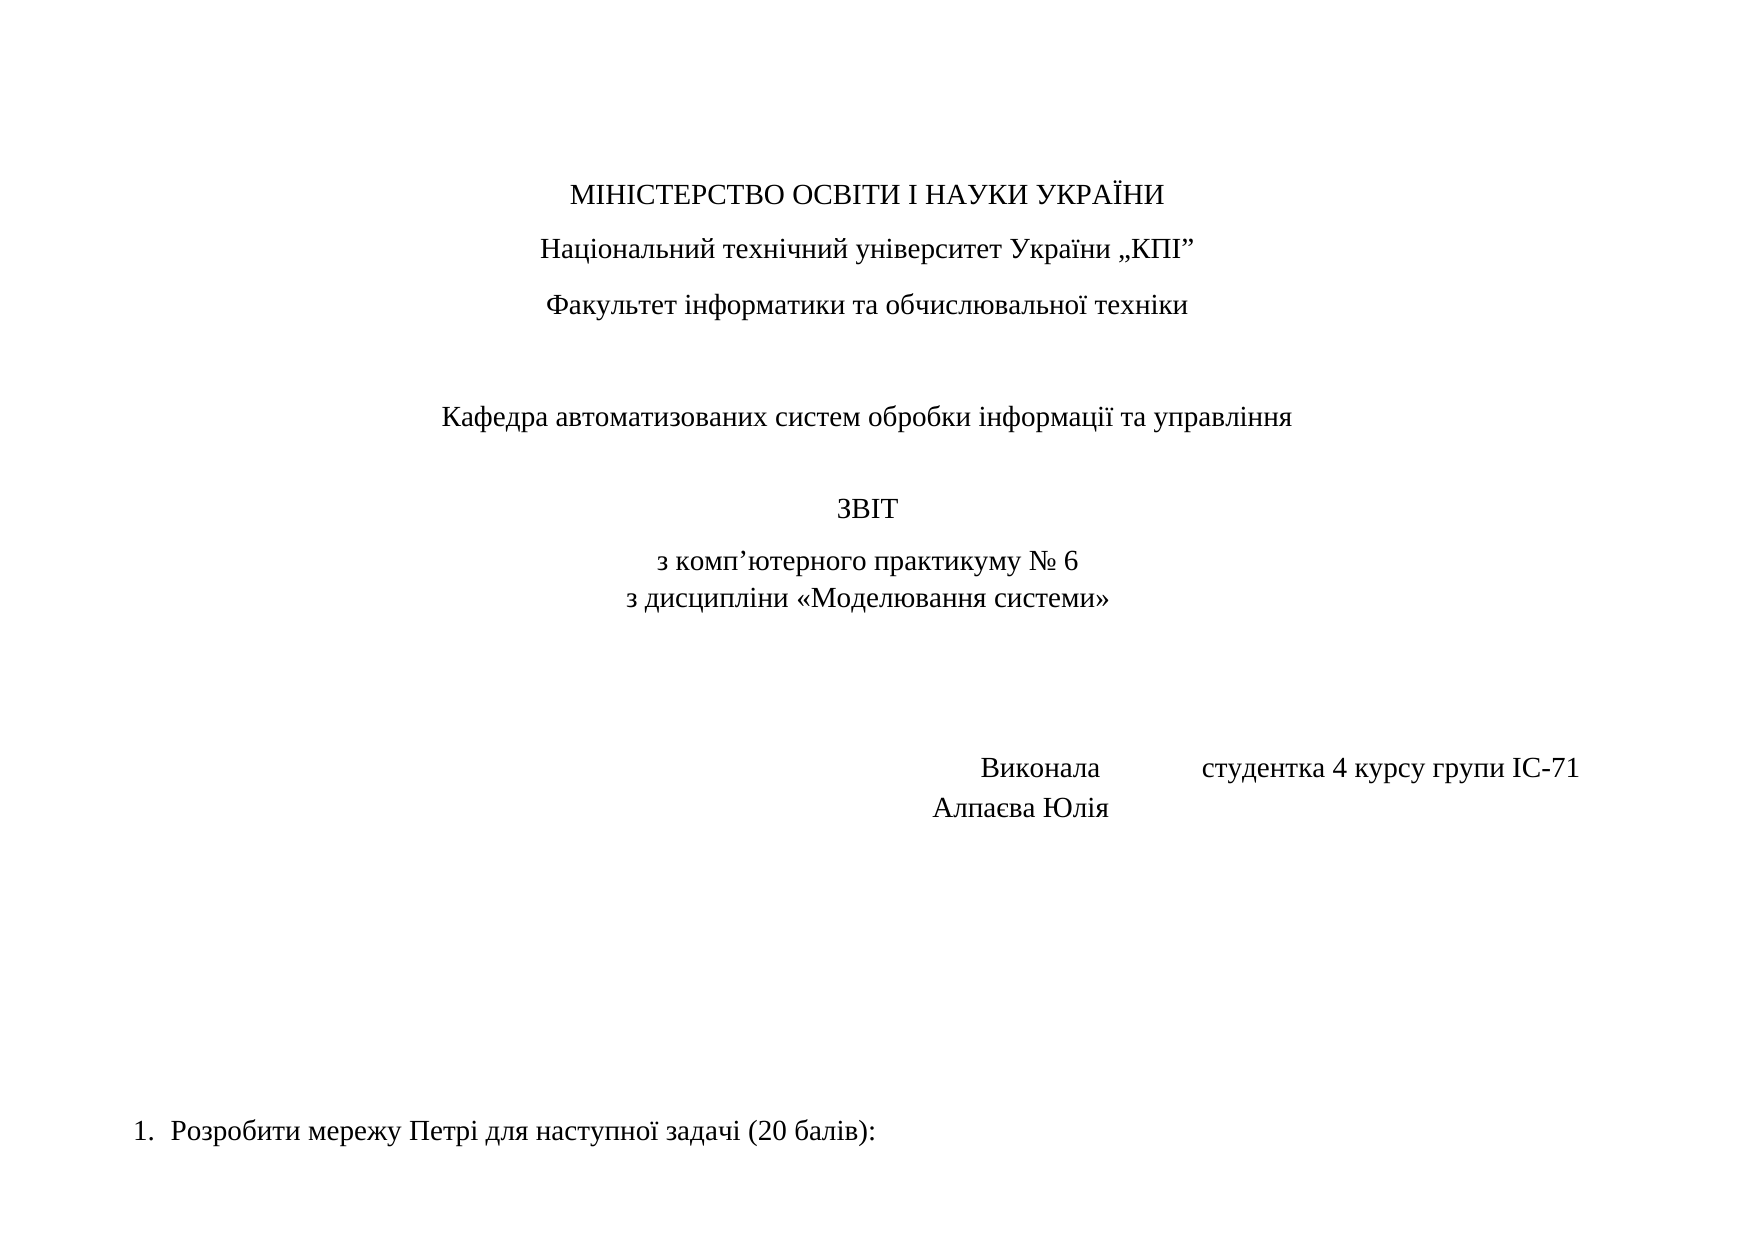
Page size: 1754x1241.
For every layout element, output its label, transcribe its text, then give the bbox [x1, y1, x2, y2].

text з комп’ютерного практикуму № 6 [118, 543, 1617, 577]
text Факультет інформатики та обчислювальної техніки [118, 287, 1616, 320]
text МІНІСТЕРСТВО ОСВІТИ І НАУКИ УКРАЇНИ [173, 177, 1561, 211]
text з дисципліни «Моделювання системи» [118, 580, 1617, 614]
text Національний технічний університет України „КПІ” [118, 231, 1616, 265]
text Виконала студентка 4 курсу групи ІС-71 [118, 750, 1580, 784]
list Розробити мережу Петрі для наступної задачі (20 балів): [133, 1113, 1636, 1147]
text Алпаєва Юлія [172, 790, 1636, 824]
text Кафедра автоматизованих систем обробки інформації та управління [118, 399, 1616, 432]
text ЗВІТ [118, 491, 1617, 525]
